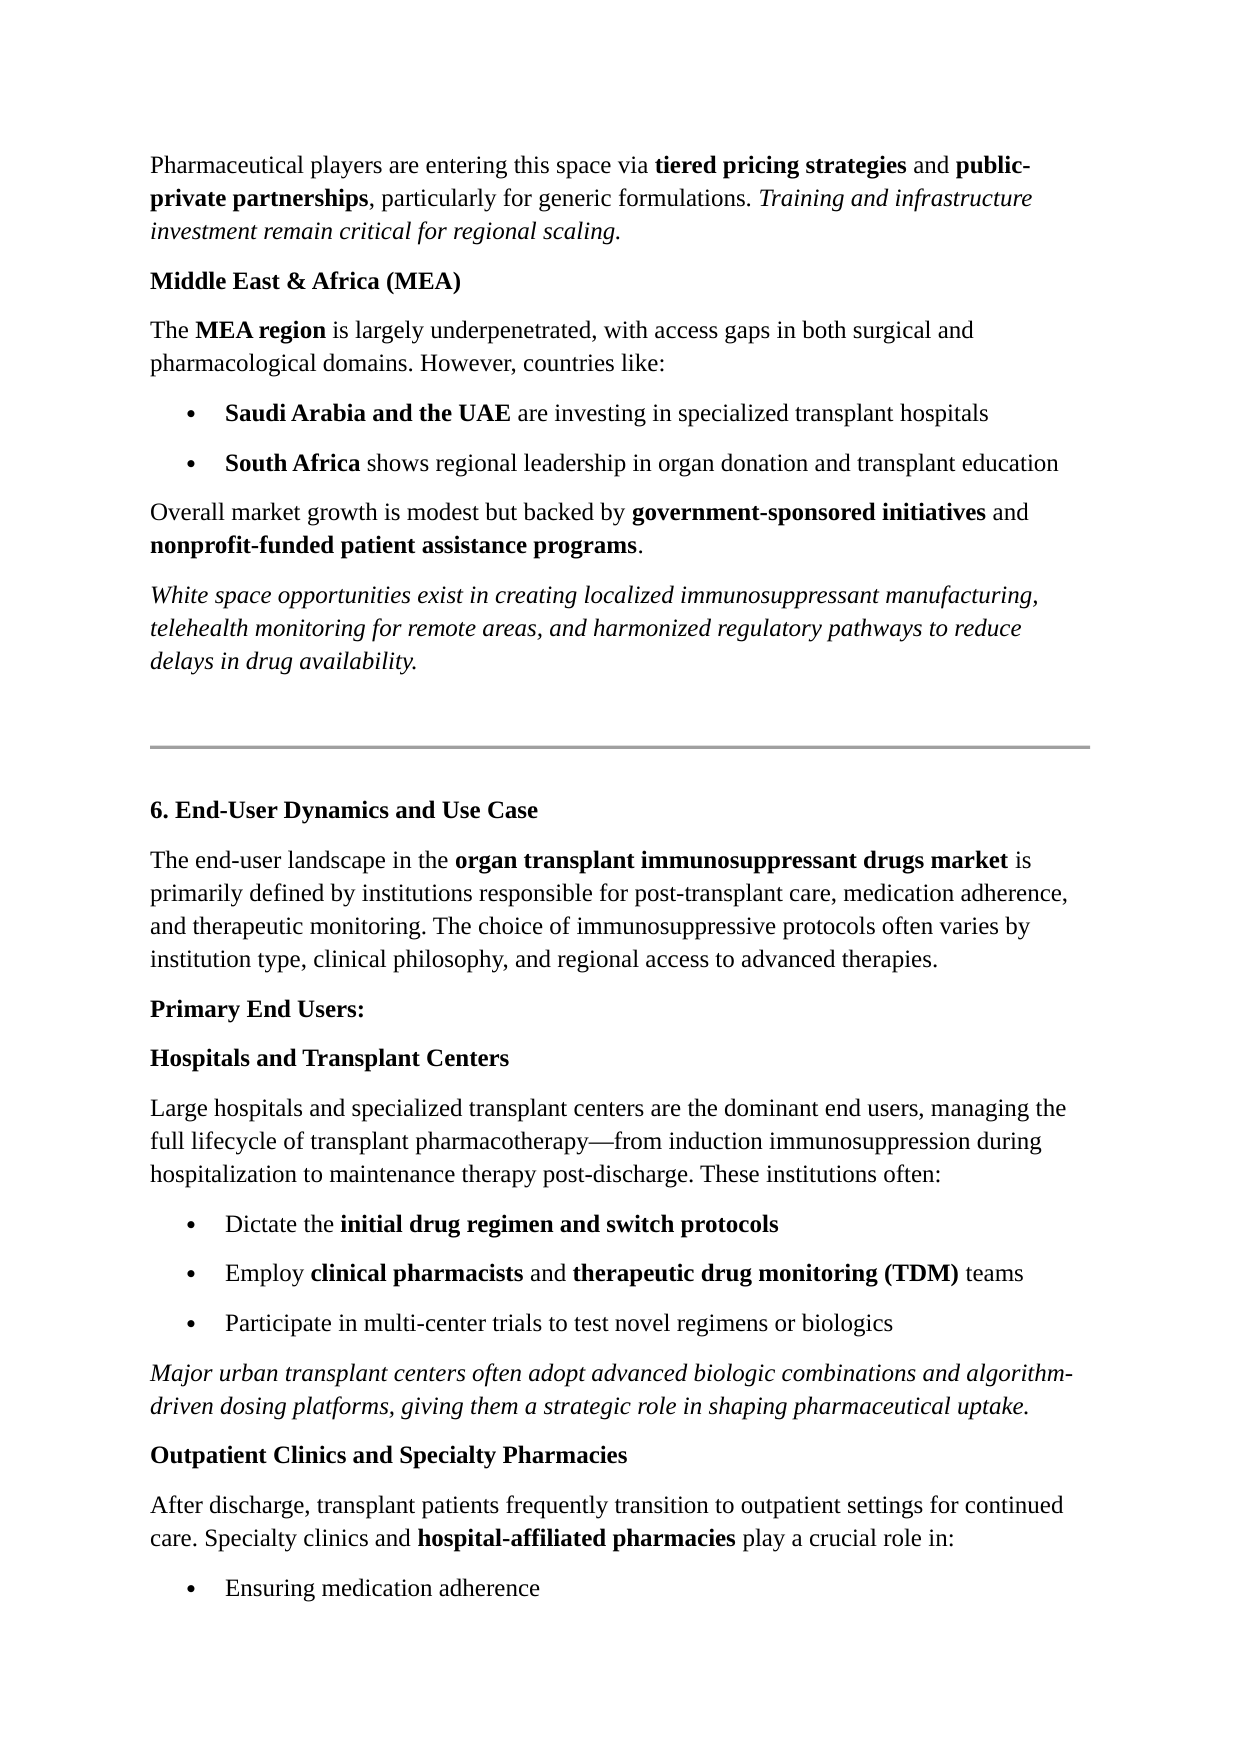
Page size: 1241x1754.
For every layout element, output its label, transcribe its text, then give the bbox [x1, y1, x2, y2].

text Major urban transplant centers often adopt advanced biologic combinations and algorithm-driven dosing platforms, giving them a strategic role in shaping pharmaceutical uptake. [150, 1358, 1090, 1420]
text Primary End Users: [150, 994, 1090, 1022]
list Employ clinical pharmacists and therapeutic drug monitoring (TDM) teams [187, 1258, 1090, 1287]
list Dictate the initial drug regimen and switch protocols [187, 1209, 1090, 1238]
text Hospitals and Transplant Centers [150, 1043, 1090, 1072]
list South Africa shows regional leadership in organ donation and transplant education [187, 448, 1090, 477]
text Middle East & Africa (MEA) [150, 266, 1090, 294]
text Outpatient Clinics and Specialty Pharmacies [150, 1441, 1090, 1469]
list Ensuring medication adherence [187, 1573, 1090, 1602]
text Overall market growth is modest but backed by government-sponsored initiatives and nonprofit-funded patient assistance programs. [150, 497, 1090, 559]
text After discharge, transplant patients frequently transition to outpatient settings for continued care. Specialty clinics and hospital-affiliated pharmacies play a crucial role in: [150, 1490, 1090, 1552]
text Pharmaceutical players are entering this space via tiered pricing strategies and public-private partnerships, particularly for generic formulations. Training and infrastructure investment remain critical for regional scaling. [150, 150, 1090, 245]
text The end-user landscape in the organ transplant immunosuppressant drugs market is primarily defined by institutions responsible for post-transplant care, medication adherence, and therapeutic monitoring. The choice of immunosuppressive protocols often varies by institution type, clinical philosophy, and regional access to advanced therapies. [150, 845, 1090, 973]
list Saudi Arabia and the UAE are investing in specialized transplant hospitals [187, 398, 1090, 427]
text White space opportunities exist in creating localized immunosuppressant manufacturing, telehealth monitoring for remote areas, and harmonized regulatory pathways to reduce delays in drug availability. [150, 580, 1090, 675]
text The MEA region is largely underpenetrated, with access gaps in both surgical and pharmacological domains. However, countries like: [150, 315, 1090, 377]
list Participate in multi-center trials to test novel regimens or biologics [187, 1308, 1090, 1337]
text Large hospitals and specialized transplant centers are the dominant end users, managing the full lifecycle of transplant pharmacotherapy—from induction immunosuppression during hospitalization to maintenance therapy post-discharge. These institutions often: [150, 1093, 1090, 1188]
text 6. End-User Dynamics and Use Case [150, 795, 1090, 824]
